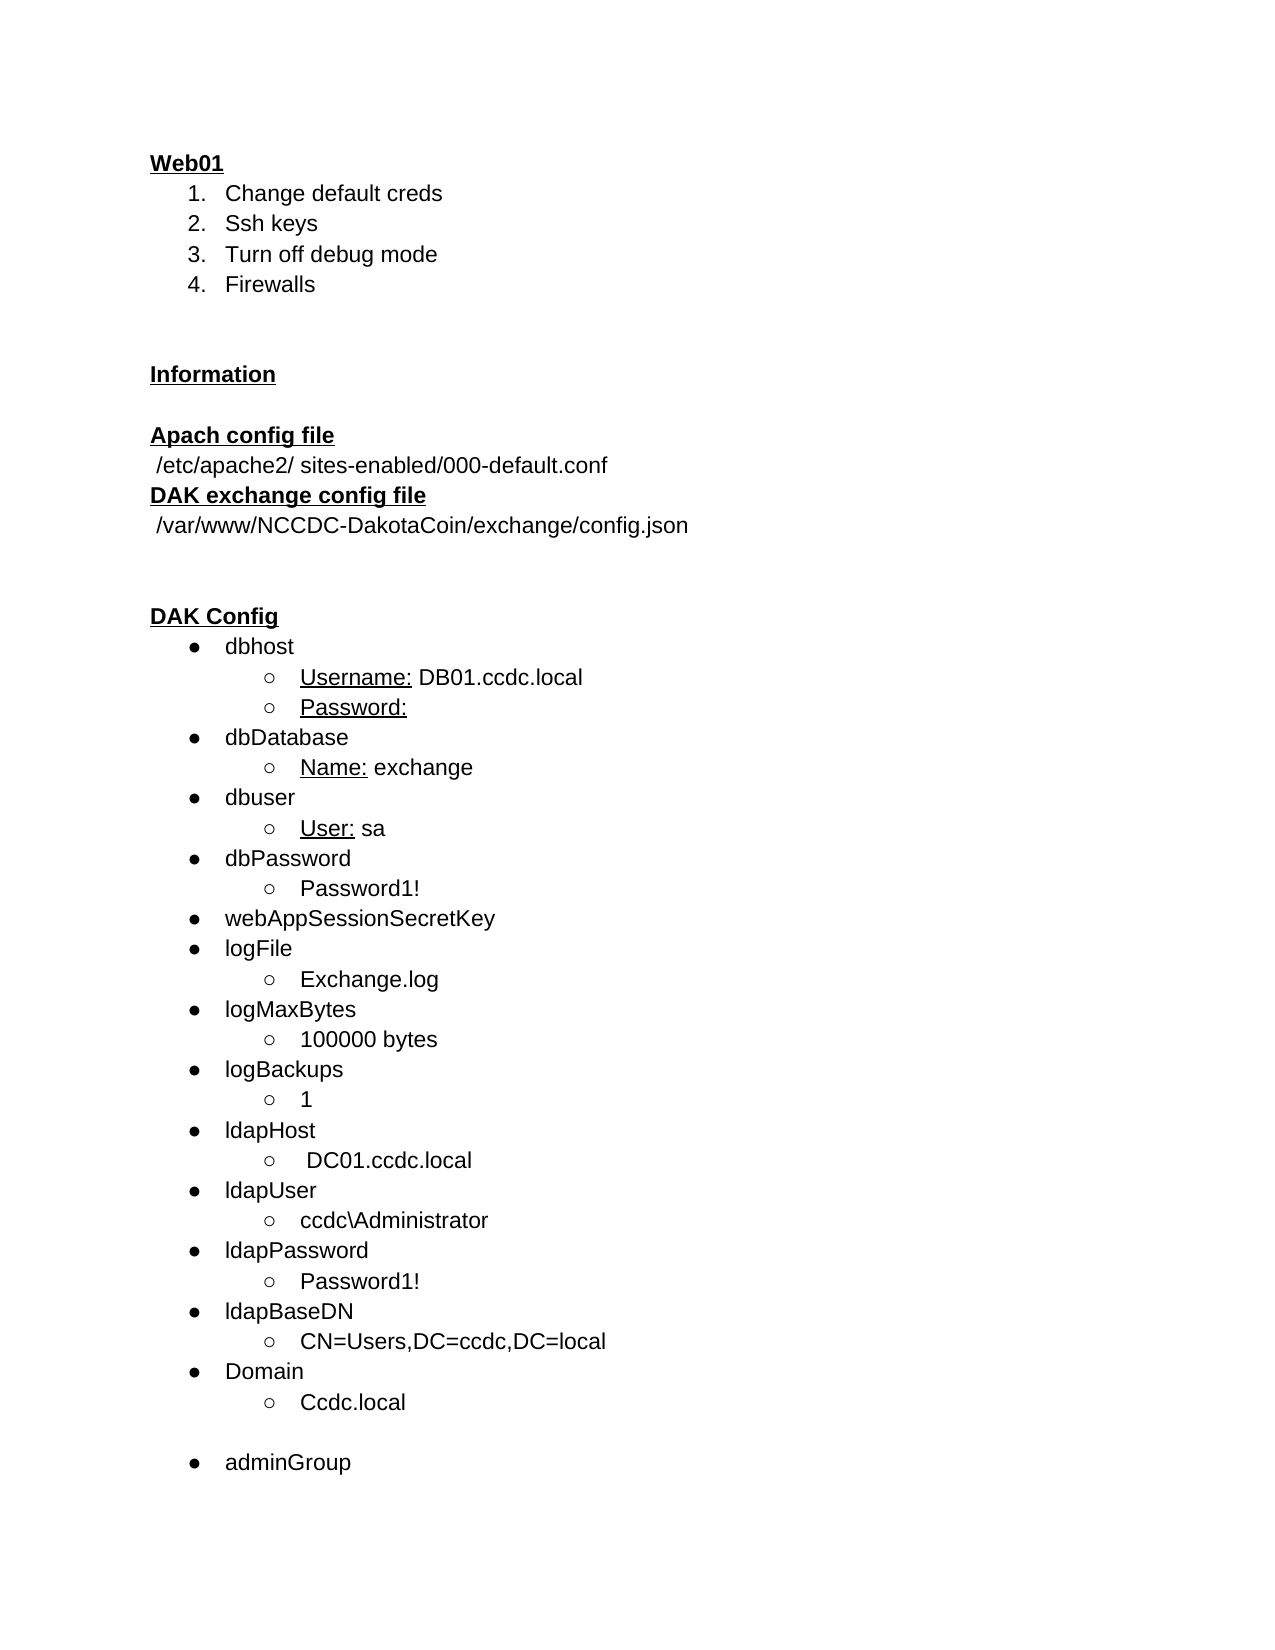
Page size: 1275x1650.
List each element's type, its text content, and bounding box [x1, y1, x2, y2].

text DAK Config [150, 603, 1125, 629]
list Exchange.log [262, 966, 1125, 992]
list Password1! [262, 875, 1125, 901]
text Information [150, 361, 1125, 388]
list logMaxBytes [187, 996, 1125, 1022]
list dbhost [187, 633, 1125, 660]
list Ssh keys [187, 210, 1125, 237]
list adminGroup [187, 1449, 1125, 1475]
list logFile [187, 935, 1125, 962]
list Name: exchange [262, 754, 1125, 781]
list dbDatabase [187, 724, 1125, 750]
list 100000 bytes [262, 1026, 1125, 1052]
text /var/www/NCCDC-DakotaCoin/exchange/config.json [150, 512, 1125, 539]
list Domain [187, 1358, 1125, 1385]
list Password1! [262, 1268, 1125, 1294]
list dbuser [187, 784, 1125, 811]
text DAK exchange config file [150, 482, 1125, 509]
list CN=Users,DC=ccdc,DC=local [262, 1328, 1125, 1354]
text Apach config file [150, 422, 1125, 448]
list 1 [262, 1086, 1125, 1113]
list ldapHost [187, 1117, 1125, 1143]
list Change default creds [187, 180, 1125, 207]
text Web01 [150, 150, 1125, 176]
list Username: DB01.ccdc.local [262, 663, 1125, 690]
list User: sa [262, 814, 1125, 841]
list logBackups [187, 1056, 1125, 1083]
list ldapPassword [187, 1237, 1125, 1264]
list ldapBaseDN [187, 1298, 1125, 1324]
list webAppSessionSecretKey [187, 905, 1125, 932]
list Password: [262, 694, 1125, 720]
list DC01.ccdc.local [262, 1147, 1125, 1173]
list Ccdc.local [262, 1388, 1125, 1415]
list Firewalls [187, 271, 1125, 297]
list ccdc\Administrator [262, 1207, 1125, 1234]
list dbPassword [187, 845, 1125, 871]
list ldapUser [187, 1177, 1125, 1203]
list Turn off debug mode [187, 241, 1125, 267]
text /etc/apache2/ sites-enabled/000-default.conf [150, 452, 1125, 478]
